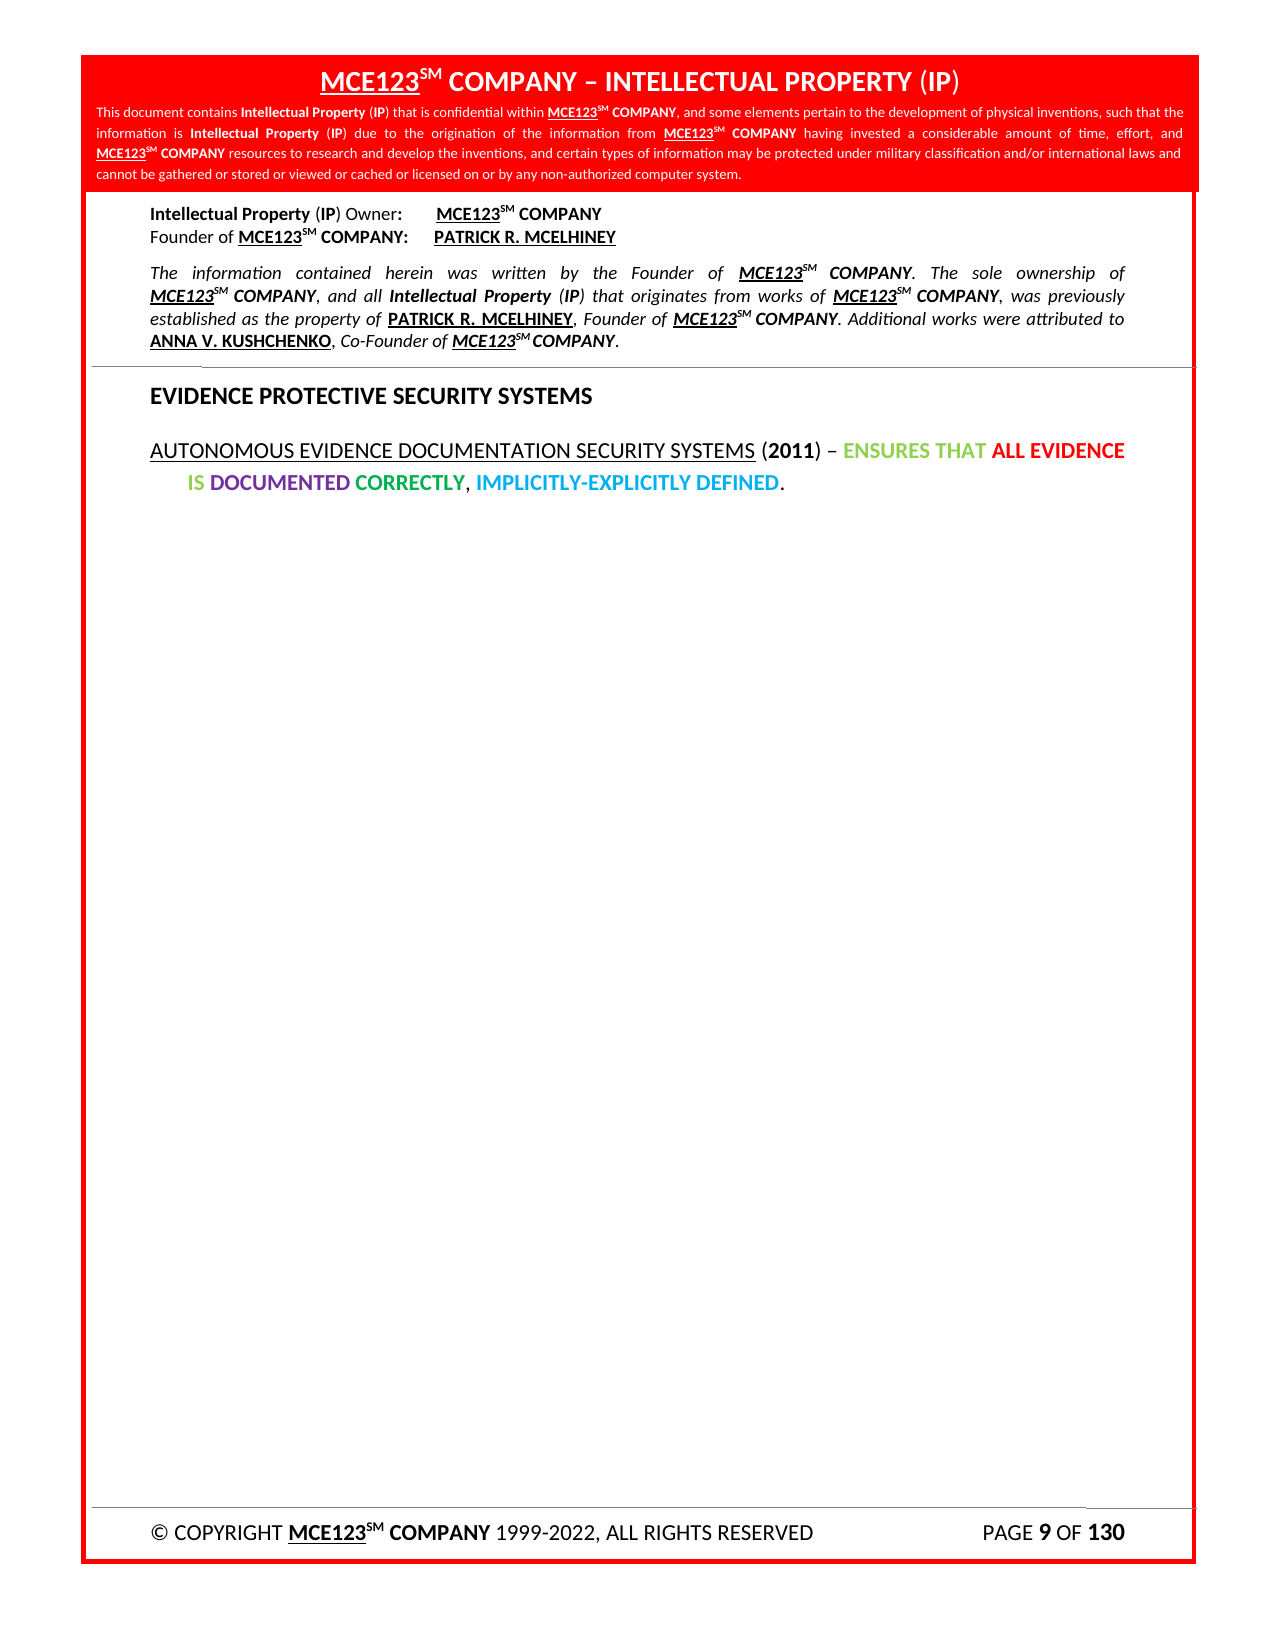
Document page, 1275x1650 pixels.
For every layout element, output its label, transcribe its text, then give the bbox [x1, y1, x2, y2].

text AUTONOMOUS EVIDENCE DOCUMENTATION SECURITY SYSTEMS (2011) – ENSURES THAT ALL EVIDENCE IS DOCUMENTED CORRECTLY, IMPLICITLY-EXPLICITLY DEFINED. [150, 436, 1125, 497]
text EVIDENCE PROTECTIVE SECURITY SYSTEMS [150, 381, 1125, 411]
